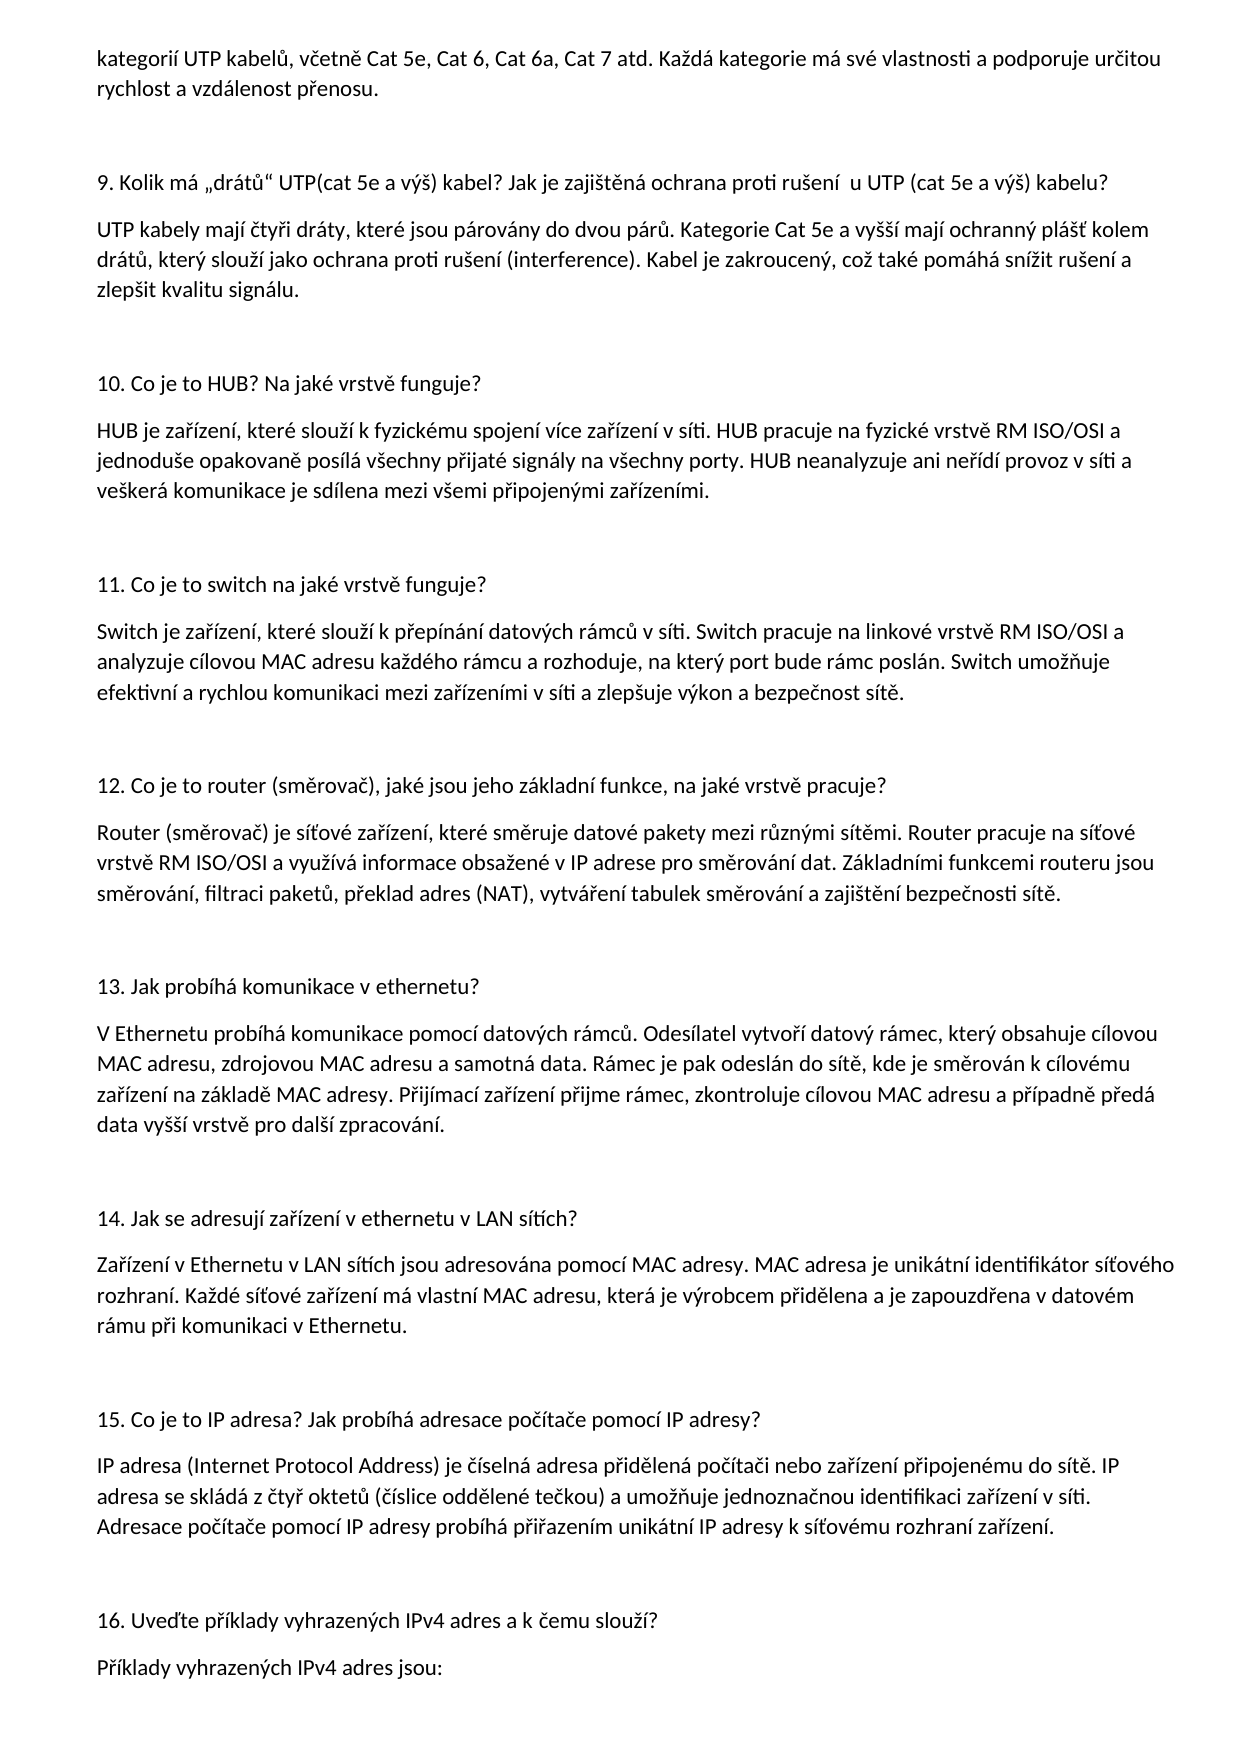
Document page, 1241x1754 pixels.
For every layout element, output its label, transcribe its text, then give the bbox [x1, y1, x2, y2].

text Router (směrovač) je síťové zařízení, které směruje datové pakety mezi různými sítěmi. Router pracuje na síťové vrstvě RM ISO/OSI a využívá informace obsažené v IP adrese pro směrování dat. Základními funkcemi routeru jsou směrování, filtraci paketů, překlad adres (NAT), vytváření tabulek směrování a zajištění bezpečnosti sítě. [97, 818, 1181, 907]
text 14. Jak se adresují zařízení v ethernetu v LAN sítích? [97, 1204, 1181, 1232]
text HUB je zařízení, které slouží k fyzickému spojení více zařízení v síti. HUB pracuje na fyzické vrstvě RM ISO/OSI a jednoduše opakovaně posílá všechny přijaté signály na všechny porty. HUB neanalyzuje ani neřídí provoz v síti a veškerá komunikace je sdílena mezi všemi připojenými zařízeními. [97, 416, 1181, 505]
text 16. Uveďte příklady vyhrazených IPv4 adres a k čemu slouží? [97, 1606, 1181, 1634]
text V Ethernetu probíhá komunikace pomocí datových rámců. Odesílatel vytvoří datový rámec, který obsahuje cílovou MAC adresu, zdrojovou MAC adresu a samotná data. Rámec je pak odeslán do sítě, kde je směrován k cílovému zařízení na základě MAC adresy. Přijímací zařízení přijme rámec, zkontroluje cílovou MAC adresu a případně předá data vyšší vrstvě pro další zpracování. [97, 1019, 1181, 1138]
text 13. Jak probíhá komunikace v ethernetu? [97, 972, 1181, 1001]
text Příklady vyhrazených IPv4 adres jsou: [97, 1653, 1181, 1681]
text 9. Kolik má „drátů“ UTP(cat 5e a výš) kabel? Jak je zajištěná ochrana proti rušení u UTP (cat 5e a výš) kabelu? [97, 168, 1181, 196]
text 15. Co je to IP adresa? Jak probíhá adresace počítače pomocí IP adresy? [97, 1405, 1181, 1433]
text Switch je zařízení, které slouží k přepínání datových rámců v síti. Switch pracuje na linkové vrstvě RM ISO/OSI a analyzuje cílovou MAC adresu každého rámcu a rozhoduje, na který port bude rámc poslán. Switch umožňuje efektivní a rychlou komunikaci mezi zařízeními v síti a zlepšuje výkon a bezpečnost sítě. [97, 617, 1181, 706]
text 10. Co je to HUB? Na jaké vrstvě funguje? [97, 369, 1181, 397]
text 12. Co je to router (směrovač), jaké jsou jeho základní funkce, na jaké vrstvě pracuje? [97, 771, 1181, 799]
text Zařízení v Ethernetu v LAN sítích jsou adresována pomocí MAC adresy. MAC adresa je unikátní identifikátor síťového rozhraní. Každé síťové zařízení má vlastní MAC adresu, která je výrobcem přidělena a je zapouzdřena v datovém rámu při komunikaci v Ethernetu. [97, 1251, 1181, 1339]
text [97, 44, 1181, 103]
text UTP kabely mají čtyři dráty, které jsou párovány do dvou párů. Kategorie Cat 5e a vyšší mají ochranný plášť kolem drátů, který slouží jako ochrana proti rušení (interference). Kabel je zakroucený, což také pomáhá snížit rušení a zlepšit kvalitu signálu. [97, 215, 1181, 304]
text IP adresa (Internet Protocol Address) je číselná adresa přidělená počítači nebo zařízení připojenému do sítě. IP adresa se skládá z čtyř oktetů (číslice oddělené tečkou) a umožňuje jednoznačnou identifikaci zařízení v síti. Adresace počítače pomocí IP adresy probíhá přiřazením unikátní IP adresy k síťovému rozhraní zařízení. [97, 1452, 1181, 1540]
text 11. Co je to switch na jaké vrstvě funguje? [97, 570, 1181, 598]
